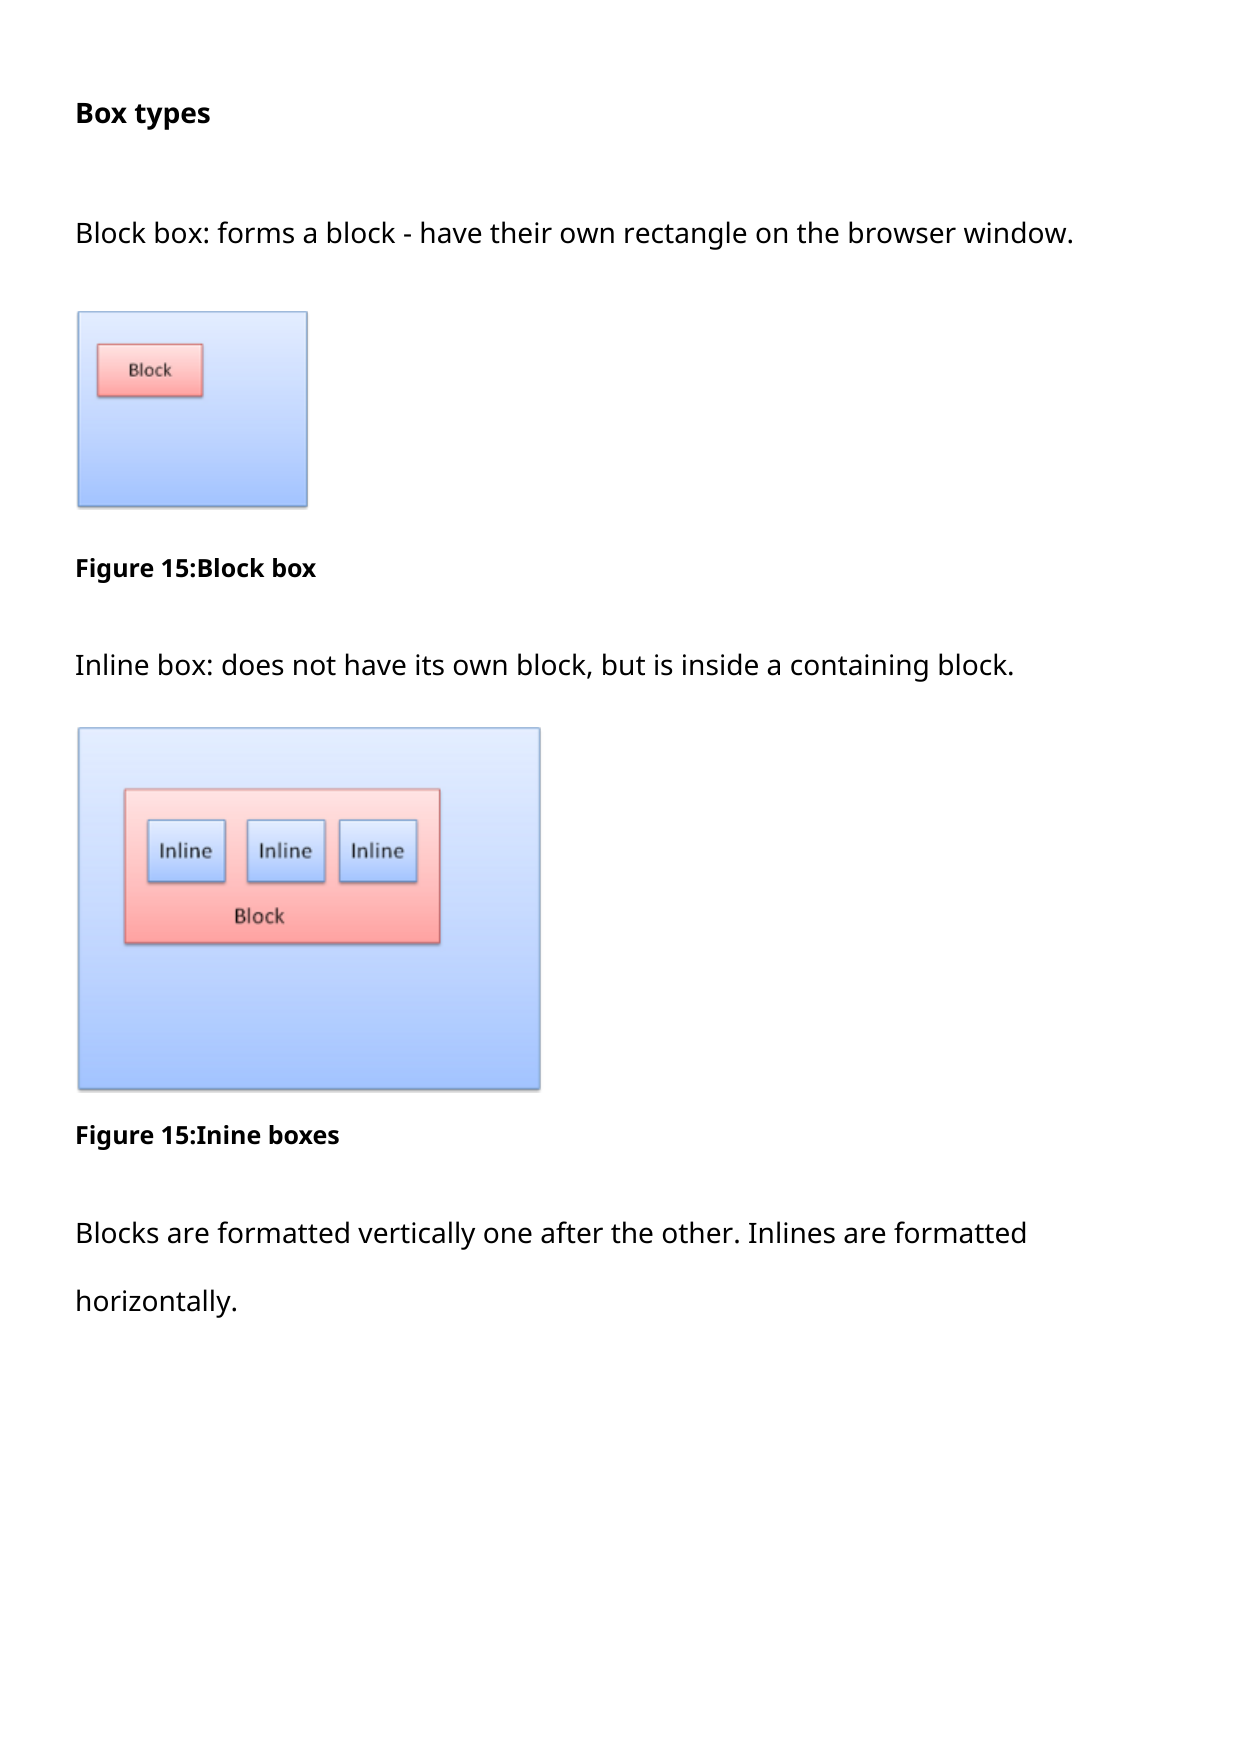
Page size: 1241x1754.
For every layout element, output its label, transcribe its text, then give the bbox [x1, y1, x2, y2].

picture [75, 727, 544, 1093]
picture [75, 311, 311, 510]
text Figure 15:Block box [75, 296, 1165, 601]
text Inline box: does not have its own block, but is inside a containing block. [75, 630, 1165, 698]
text Blocks are formatted vertically one after the other. Inlines are formatted horizontally. [75, 1198, 1165, 1334]
subtitle Box types [75, 79, 1165, 147]
text Block box: forms a block - have their own rectangle on the browser window. [75, 198, 1165, 266]
